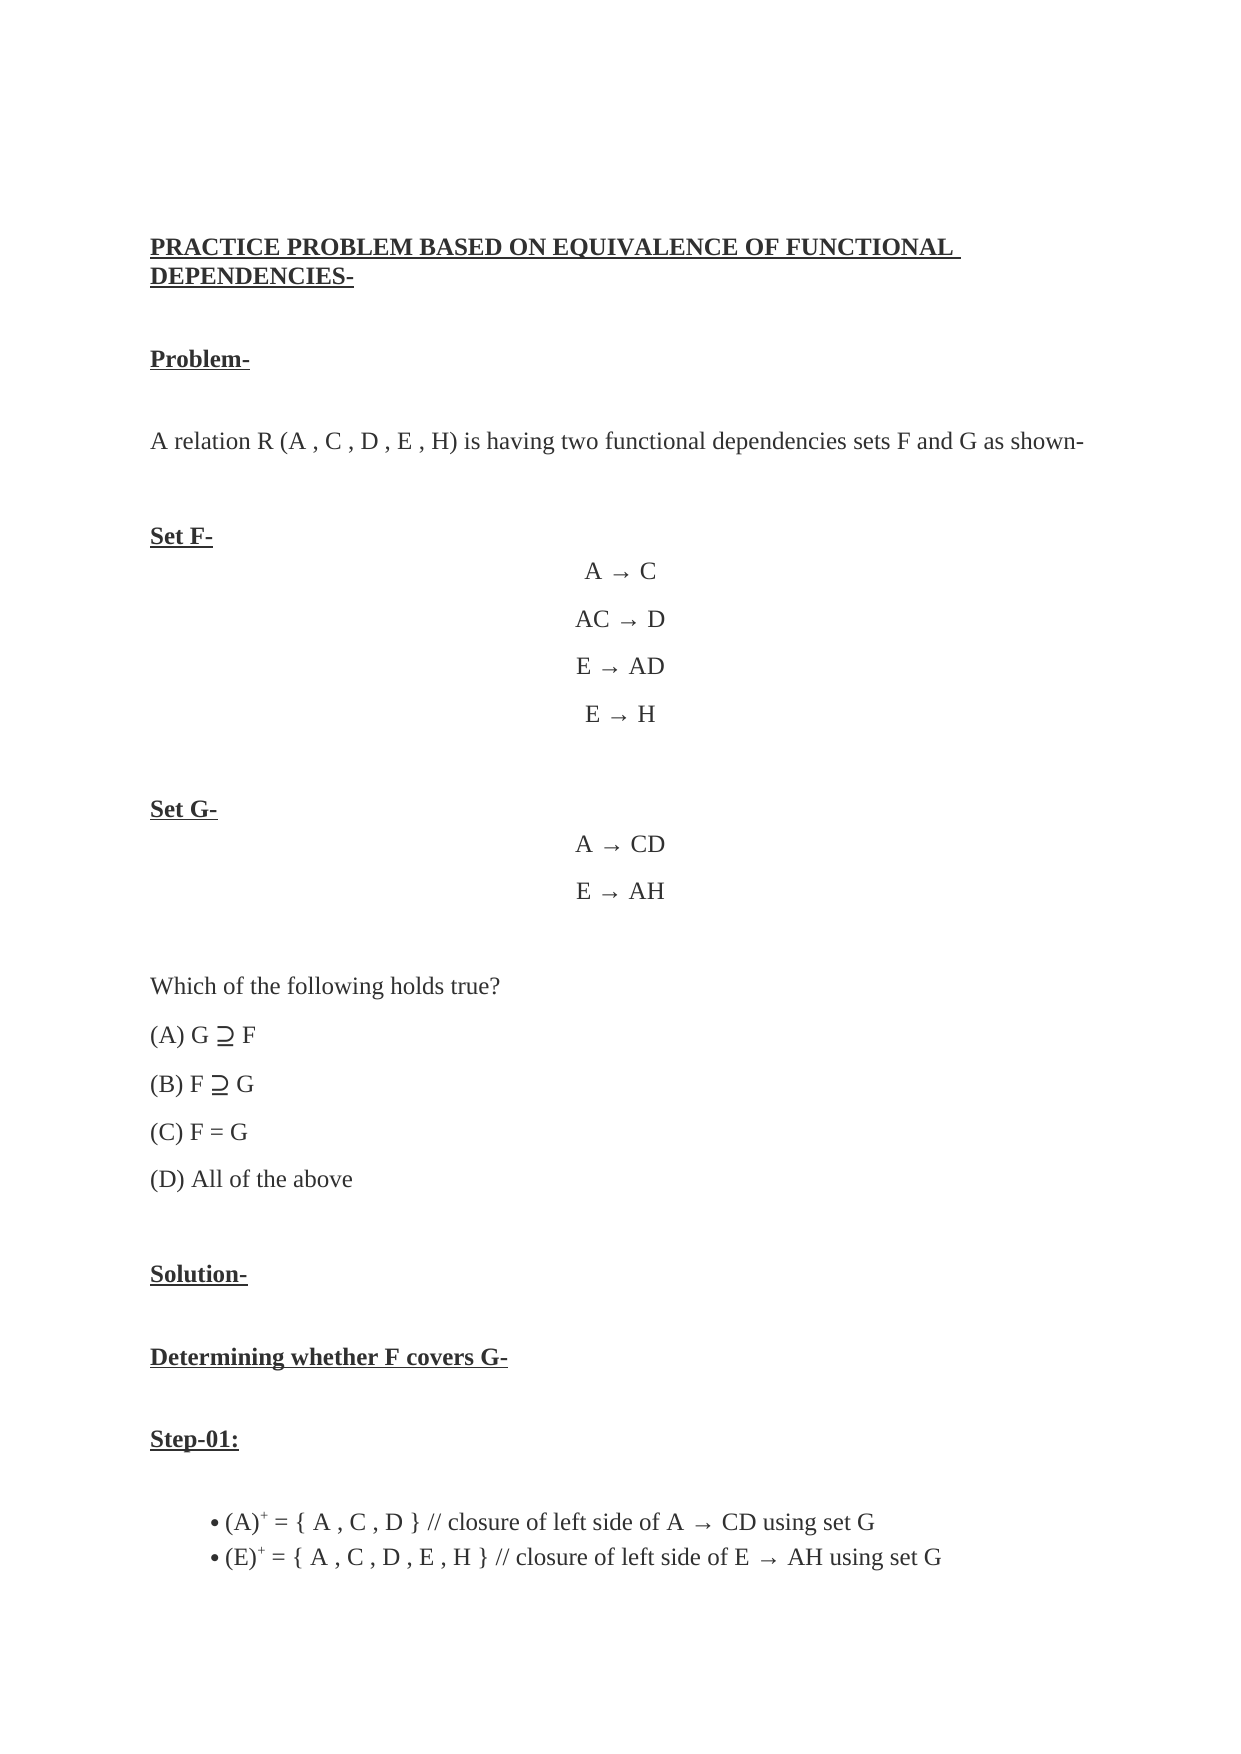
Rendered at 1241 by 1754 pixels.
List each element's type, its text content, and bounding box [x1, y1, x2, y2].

text PRACTICE PROBLEM BASED ON EQUIVALENCE OF FUNCTIONAL DEPENDENCIES- [150, 232, 1090, 290]
text Solution- [150, 1259, 1090, 1288]
list (A)+ = { A , C , D } // closure of left side of A → CD using set G [211, 1507, 1090, 1535]
text AC → D [150, 604, 1090, 632]
list (E)+ = { A , C , D , E , H } // closure of left side of E → AH using set G [211, 1542, 1090, 1570]
text E → AD [150, 651, 1090, 680]
text E → AH [150, 876, 1090, 905]
text (B) F ⊇ G [150, 1068, 1090, 1098]
text A relation R (A , C , D , E , H) is having two functional dependencies sets F and G as shown- [150, 426, 1090, 455]
text Step-01: [150, 1424, 1090, 1453]
text Determining whether F covers G- [150, 1342, 1090, 1370]
text Which of the following holds true? [150, 971, 1090, 1000]
text Set F- [150, 521, 1090, 550]
text Set G- [150, 794, 1090, 822]
text A → C [150, 556, 1090, 585]
text E → H [150, 699, 1090, 727]
text A → CD [150, 829, 1090, 857]
text (A) G ⊇ F [150, 1019, 1090, 1049]
text (C) F = G [150, 1117, 1090, 1145]
text Problem- [150, 344, 1090, 372]
text (D) All of the above [150, 1164, 1090, 1193]
